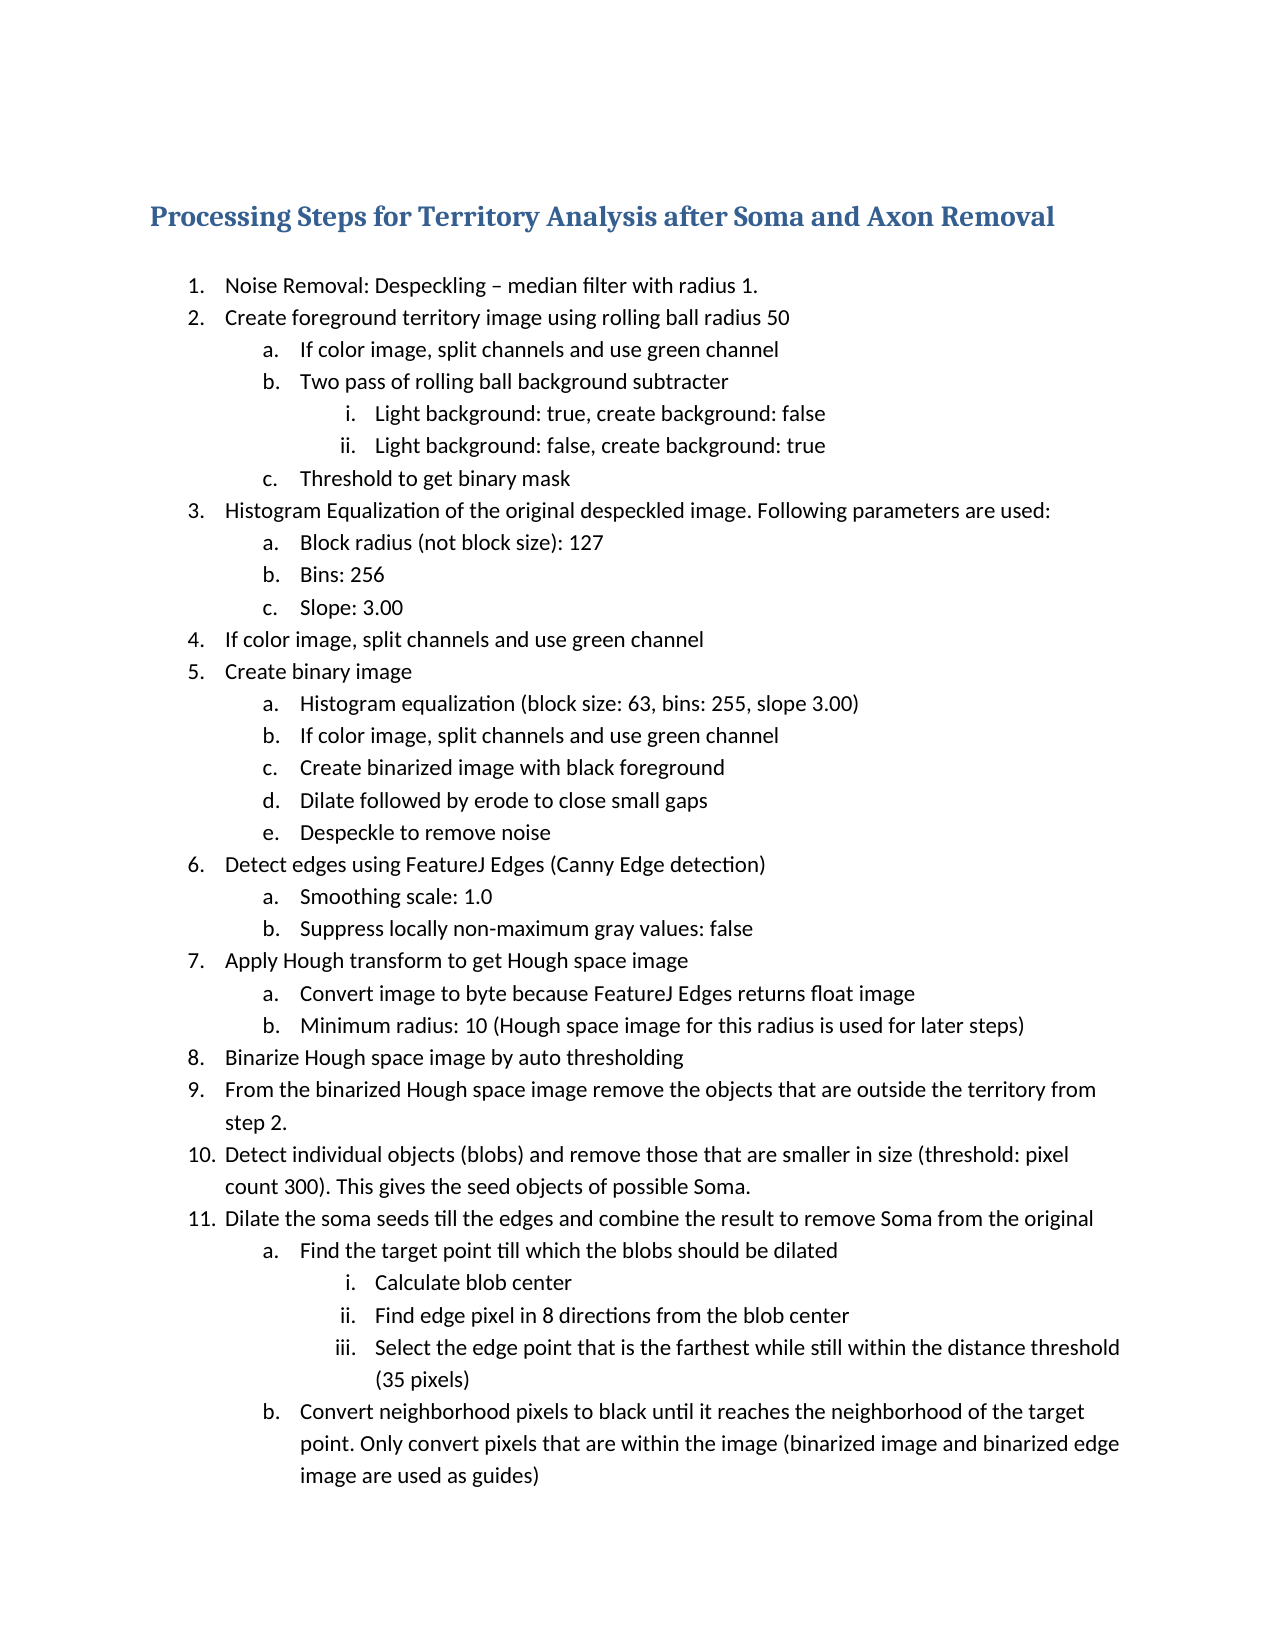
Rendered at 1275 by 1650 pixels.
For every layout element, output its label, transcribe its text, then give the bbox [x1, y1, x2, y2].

list Histogram Equalization of the original despeckled image. Following parameters are used: [187, 496, 1125, 524]
list Dilate the soma seeds till the edges and combine the result to remove Soma from the original [187, 1204, 1125, 1232]
list Find the target point till which the blobs should be dilated [262, 1236, 1125, 1264]
list If color image, split channels and use green channel [262, 721, 1125, 749]
list Create foreground territory image using rolling ball radius 50 [187, 303, 1125, 331]
list If color image, split channels and use green channel [262, 335, 1125, 363]
list Convert image to byte because FeatureJ Edges returns float image [262, 979, 1125, 1007]
list Detect edges using FeatureJ Edges (Canny Edge detection) [187, 850, 1125, 878]
list Binarize Hough space image by auto thresholding [187, 1043, 1125, 1071]
list If color image, split channels and use green channel [187, 625, 1125, 653]
list Dilate followed by erode to close small gaps [262, 786, 1125, 814]
list Light background: false, create background: true [356, 432, 1125, 460]
list Suppress locally non-maximum gray values: false [262, 914, 1125, 942]
list Detect individual objects (blobs) and remove those that are smaller in size (threshold: pixel count 300). This gives the seed objects of possible Soma. [187, 1140, 1125, 1200]
list Minimum radius: 10 (Hough space image for this radius is used for later steps) [262, 1011, 1125, 1039]
list Bins: 256 [262, 560, 1125, 588]
list Apply Hough transform to get Hough space image [187, 947, 1125, 975]
list Block radius (not block size): 127 [262, 528, 1125, 556]
list Light background: true, create background: false [356, 399, 1125, 427]
list Smoothing scale: 1.0 [262, 882, 1125, 910]
list From the binarized Hough space image remove the objects that are outside the territory from step 2. [187, 1075, 1125, 1136]
list Threshold to get binary mask [262, 464, 1125, 492]
list Create binarized image with black foreground [262, 753, 1125, 782]
list Create binary image [187, 657, 1125, 685]
list Convert neighborhood pixels to black until it reaches the neighborhood of the target point. Only convert pixels that are within the image (binarized image and binarized edge image are used as guides) [262, 1397, 1125, 1490]
list Select the edge point that is the farthest while still within the distance threshold (35 pixels) [356, 1333, 1125, 1393]
subtitle Processing Steps for Territory Analysis after Soma and Axon Removal [150, 200, 1125, 233]
list Calculate blob center [356, 1268, 1125, 1297]
list Histogram equalization (block size: 63, bins: 255, slope 3.00) [262, 689, 1125, 717]
list Find edge pixel in 8 directions from the blob center [356, 1301, 1125, 1329]
list Two pass of rolling ball background subtracter [262, 367, 1125, 395]
list Despeckle to remove noise [262, 818, 1125, 846]
list Noise Removal: Despeckling – median filter with radius 1. [187, 271, 1125, 299]
list Slope: 3.00 [262, 593, 1125, 621]
